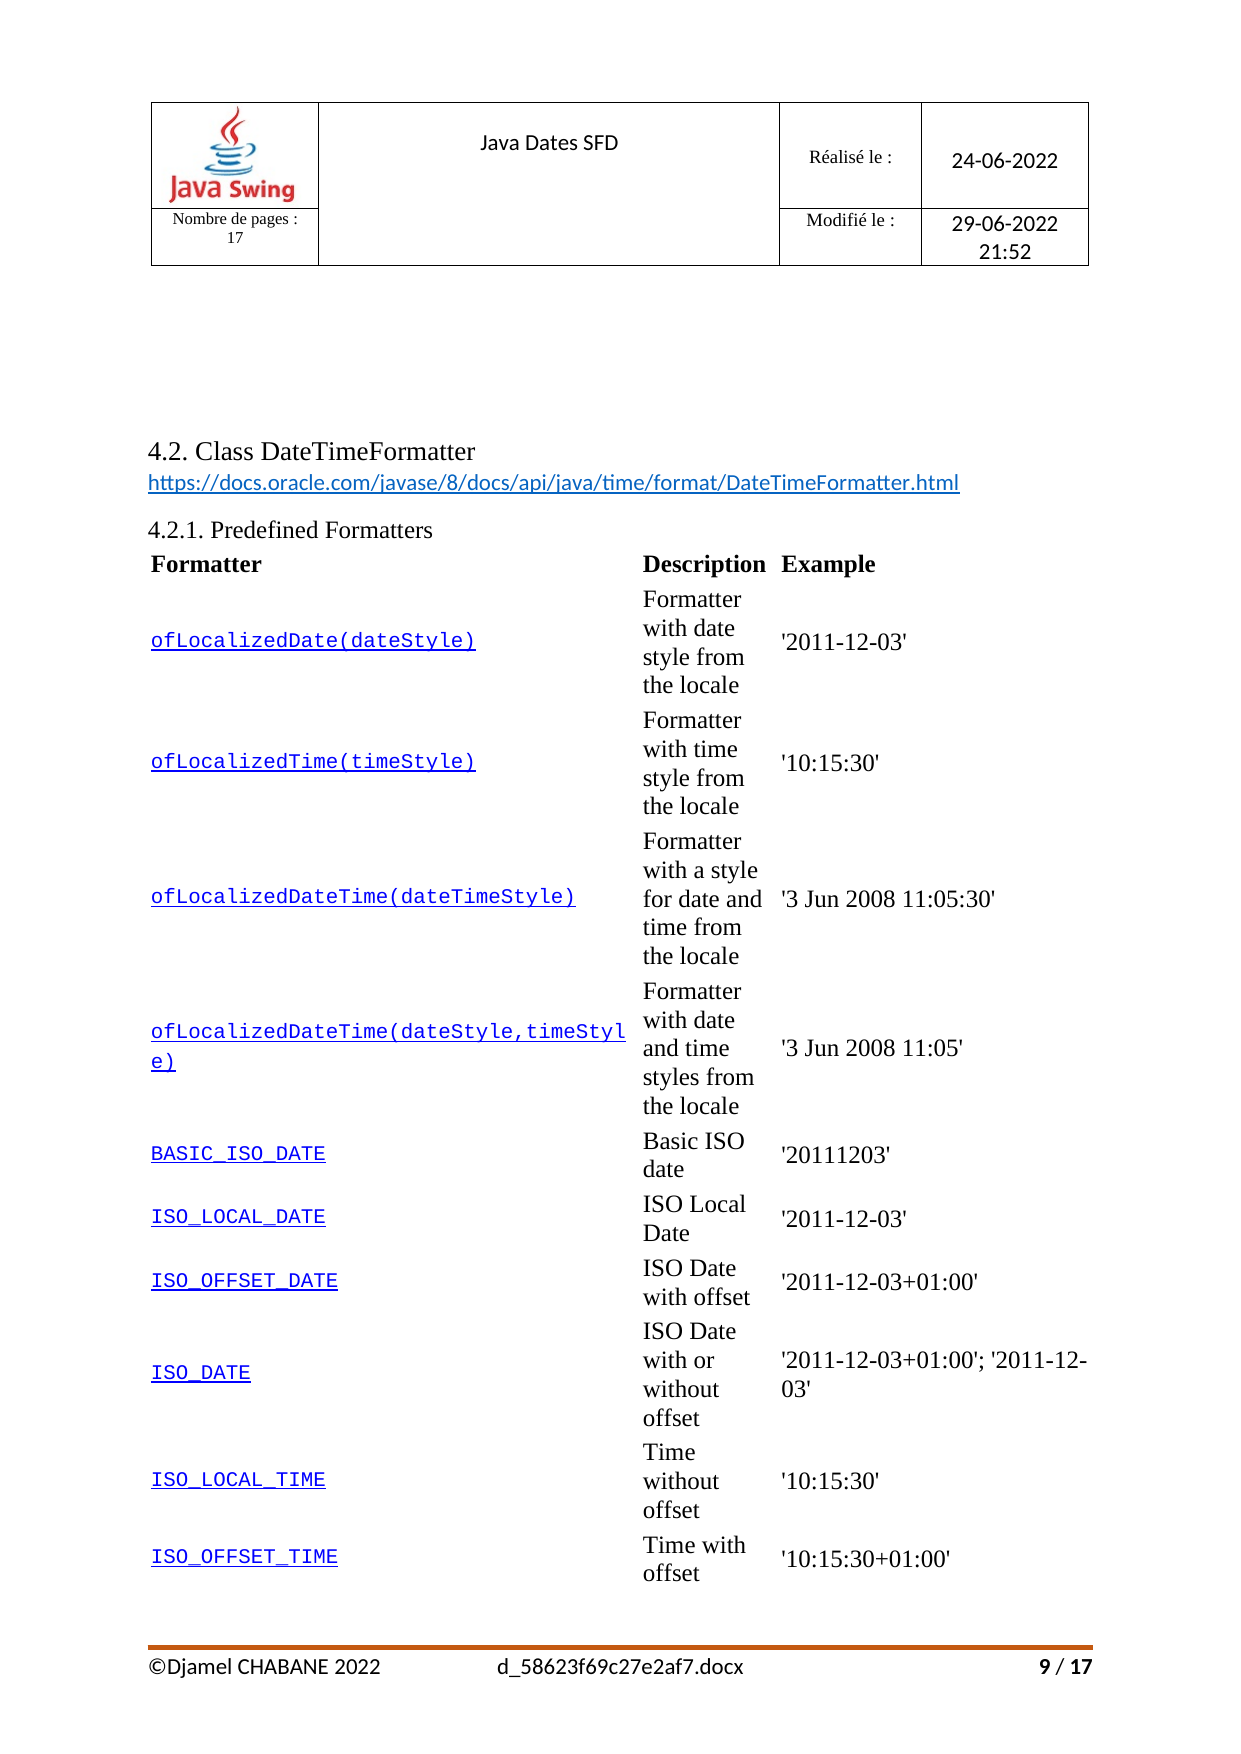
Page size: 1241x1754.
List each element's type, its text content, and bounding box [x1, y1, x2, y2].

table_cell '2011-12-03+01:00'; '2011-12-03' [778, 1313, 1118, 1434]
table_cell ofLocalizedDate(dateStyle) [148, 581, 639, 702]
table_cell Formatter with a style for date and time from the locale [640, 823, 778, 973]
table_cell ISO_LOCAL_TIME [148, 1434, 639, 1527]
table_cell ISO_OFFSET_DATE [148, 1250, 639, 1313]
table_cell ISO_LOCAL_DATE [148, 1186, 639, 1250]
table_cell '2011-12-03' [778, 1186, 1118, 1250]
table_header Description [640, 546, 778, 581]
table_cell ofLocalizedDateTime(dateStyle,timeStyle) [148, 973, 639, 1123]
table_cell ISO_OFFSET_TIME [148, 1527, 639, 1590]
table_cell Basic ISO date [640, 1123, 778, 1186]
text https://docs.oracle.com/javase/8/docs/api/java/time/format/DateTimeFormatter.html [148, 468, 1093, 496]
table_cell Time with offset [640, 1527, 778, 1590]
table_cell ISO Date with offset [640, 1250, 778, 1313]
table_cell '10:15:30' [778, 1434, 1118, 1527]
table_cell '20111203' [778, 1123, 1118, 1186]
table_cell ISO Local Date [640, 1186, 778, 1250]
table_header Formatter [148, 546, 639, 581]
table_cell '10:15:30' [778, 702, 1118, 823]
table_cell '2011-12-03+01:00' [778, 1250, 1118, 1313]
table_cell ISO Date with or without offset [640, 1313, 778, 1434]
table_cell '10:15:30+01:00' [778, 1527, 1118, 1590]
table_cell '2011-12-03' [778, 581, 1118, 702]
table_cell Formatter with time style from the locale [640, 702, 778, 823]
subtitle Predefined Formatters [148, 515, 1093, 544]
table_cell ofLocalizedDateTime(dateTimeStyle) [148, 823, 639, 973]
table_cell ofLocalizedTime(timeStyle) [148, 702, 639, 823]
table_cell BASIC_ISO_DATE [148, 1123, 639, 1186]
table_cell '3 Jun 2008 11:05' [778, 973, 1118, 1123]
table_cell Formatter with date style from the locale [640, 581, 778, 702]
table_cell Formatter with date and time styles from the locale [640, 973, 778, 1123]
subtitle Class DateTimeFormatter [148, 435, 1093, 466]
table_cell '3 Jun 2008 11:05:30' [778, 823, 1118, 973]
table_header Example [778, 546, 1118, 581]
picture [161, 103, 302, 208]
table_cell ISO_DATE [148, 1313, 639, 1434]
table_cell Time without offset [640, 1434, 778, 1527]
